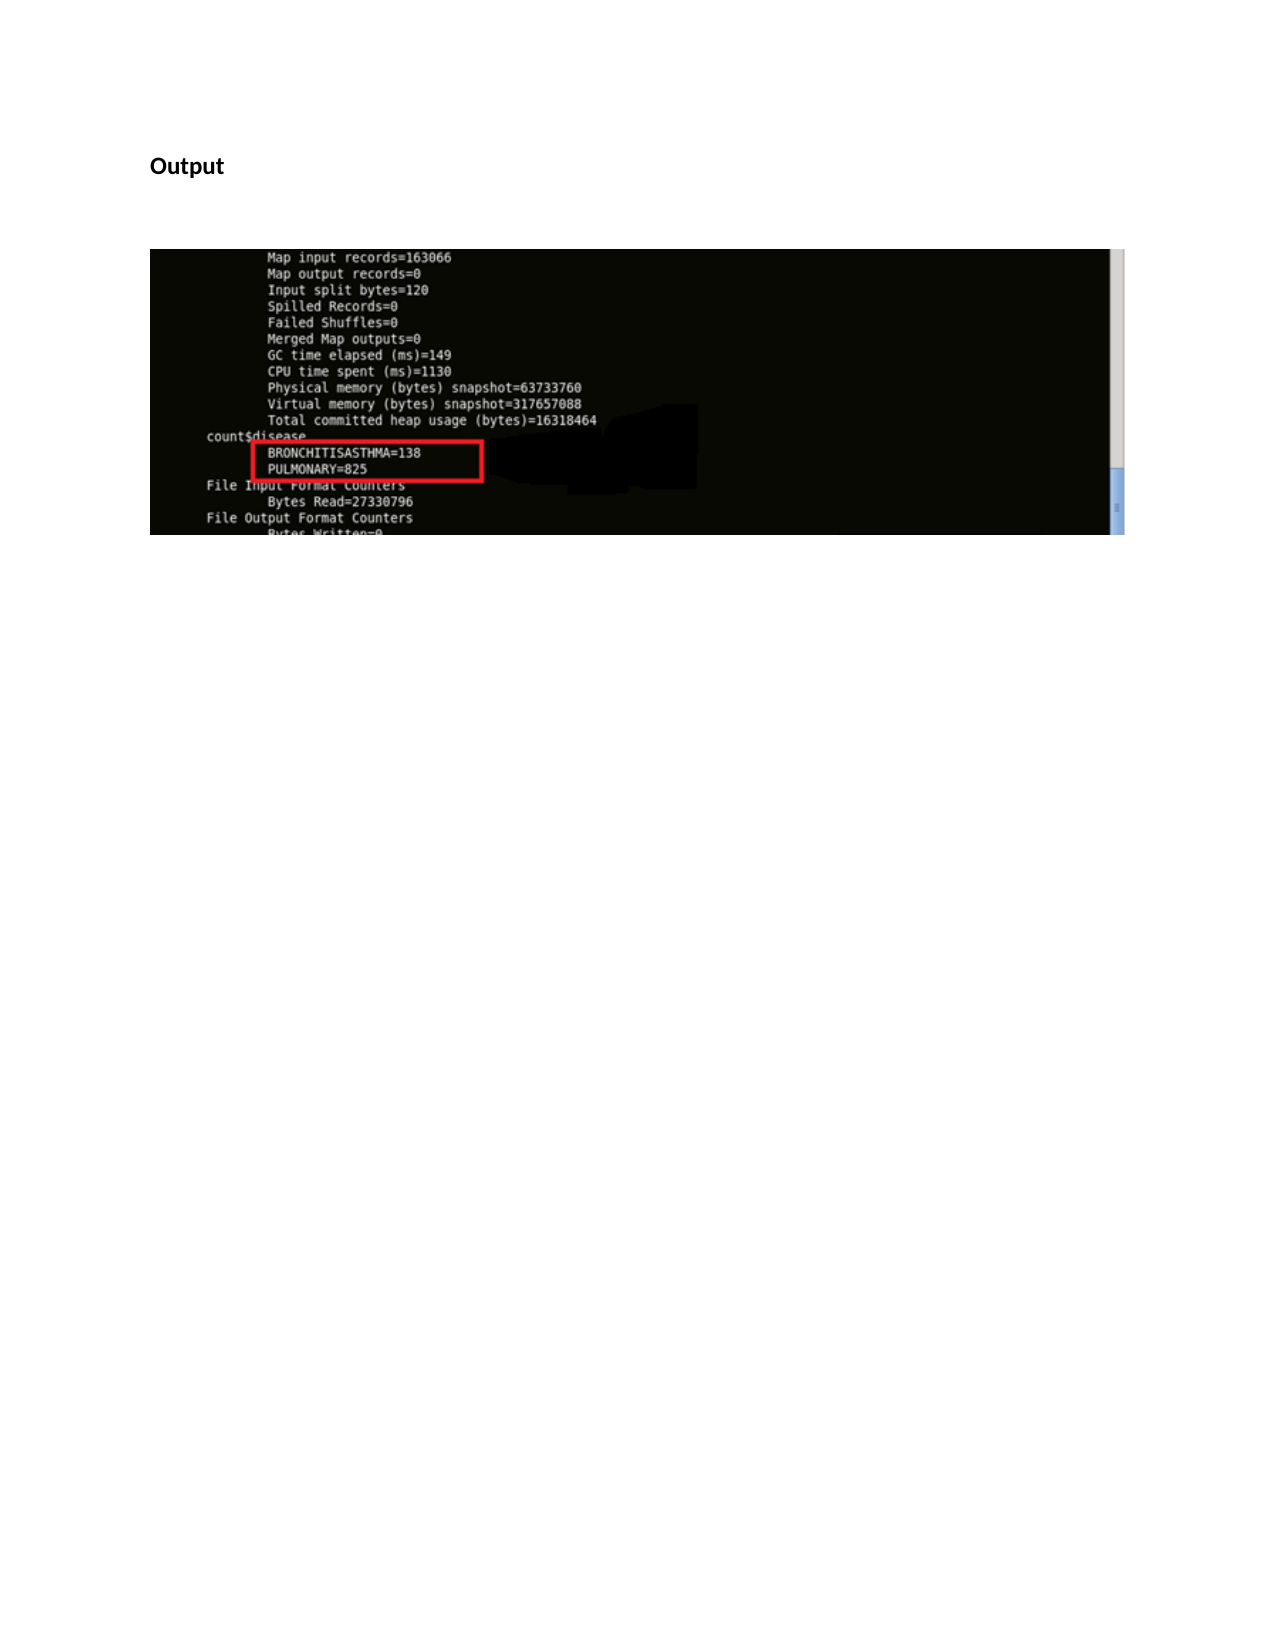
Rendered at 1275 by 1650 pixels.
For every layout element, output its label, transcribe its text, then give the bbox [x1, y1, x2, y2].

text Output [150, 150, 1125, 181]
picture [150, 249, 1125, 535]
